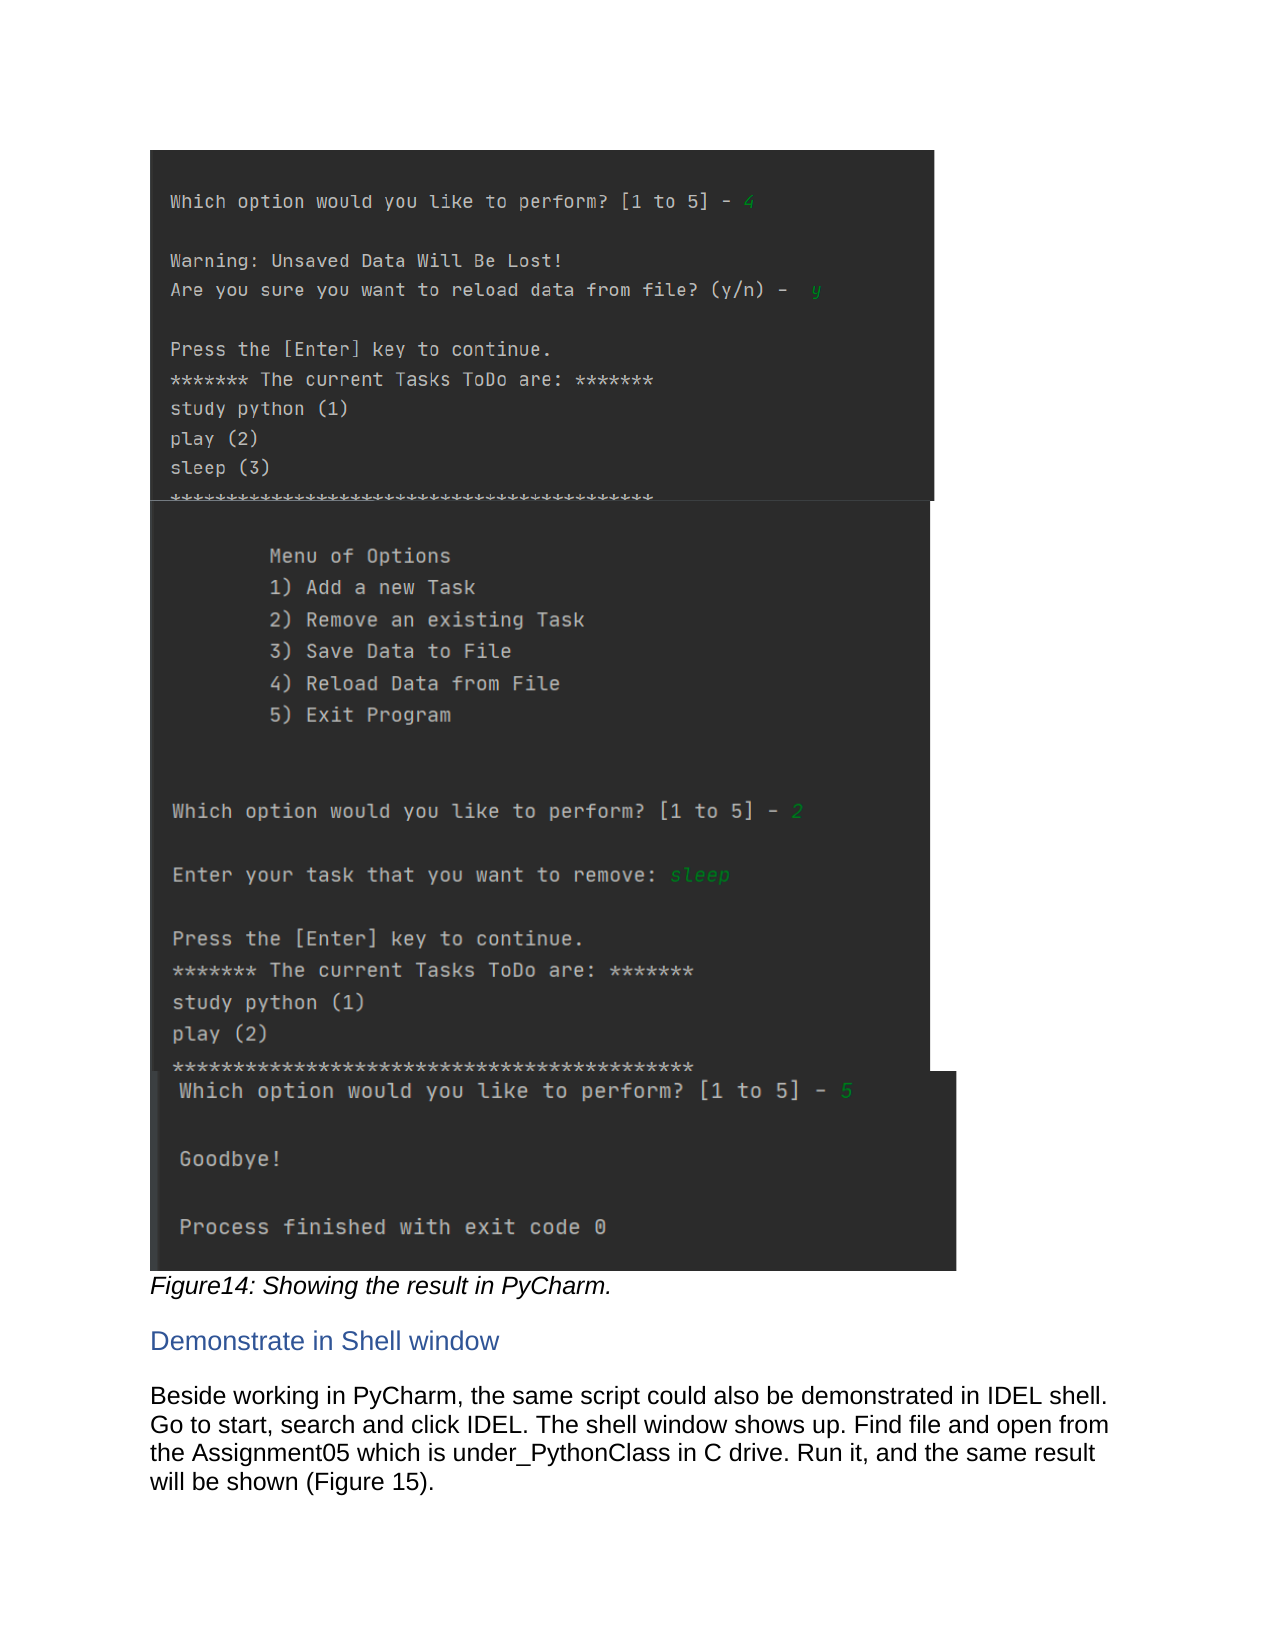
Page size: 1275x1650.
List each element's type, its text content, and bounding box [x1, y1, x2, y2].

subtitle Demonstrate in Shell window [150, 1324, 1125, 1356]
picture [150, 150, 957, 1271]
text Figure14: Showing the result in PyCharm. [150, 1271, 1125, 1299]
text Beside working in PyCharm, the same script could also be demonstrated in IDEL shell. Go to start, search and click IDEL. The shell window shows up. Find file and open from the Assignment05 which is under_PythonClass in C drive. Run it, and the same result will be shown (Figure 15). [150, 1381, 1125, 1496]
